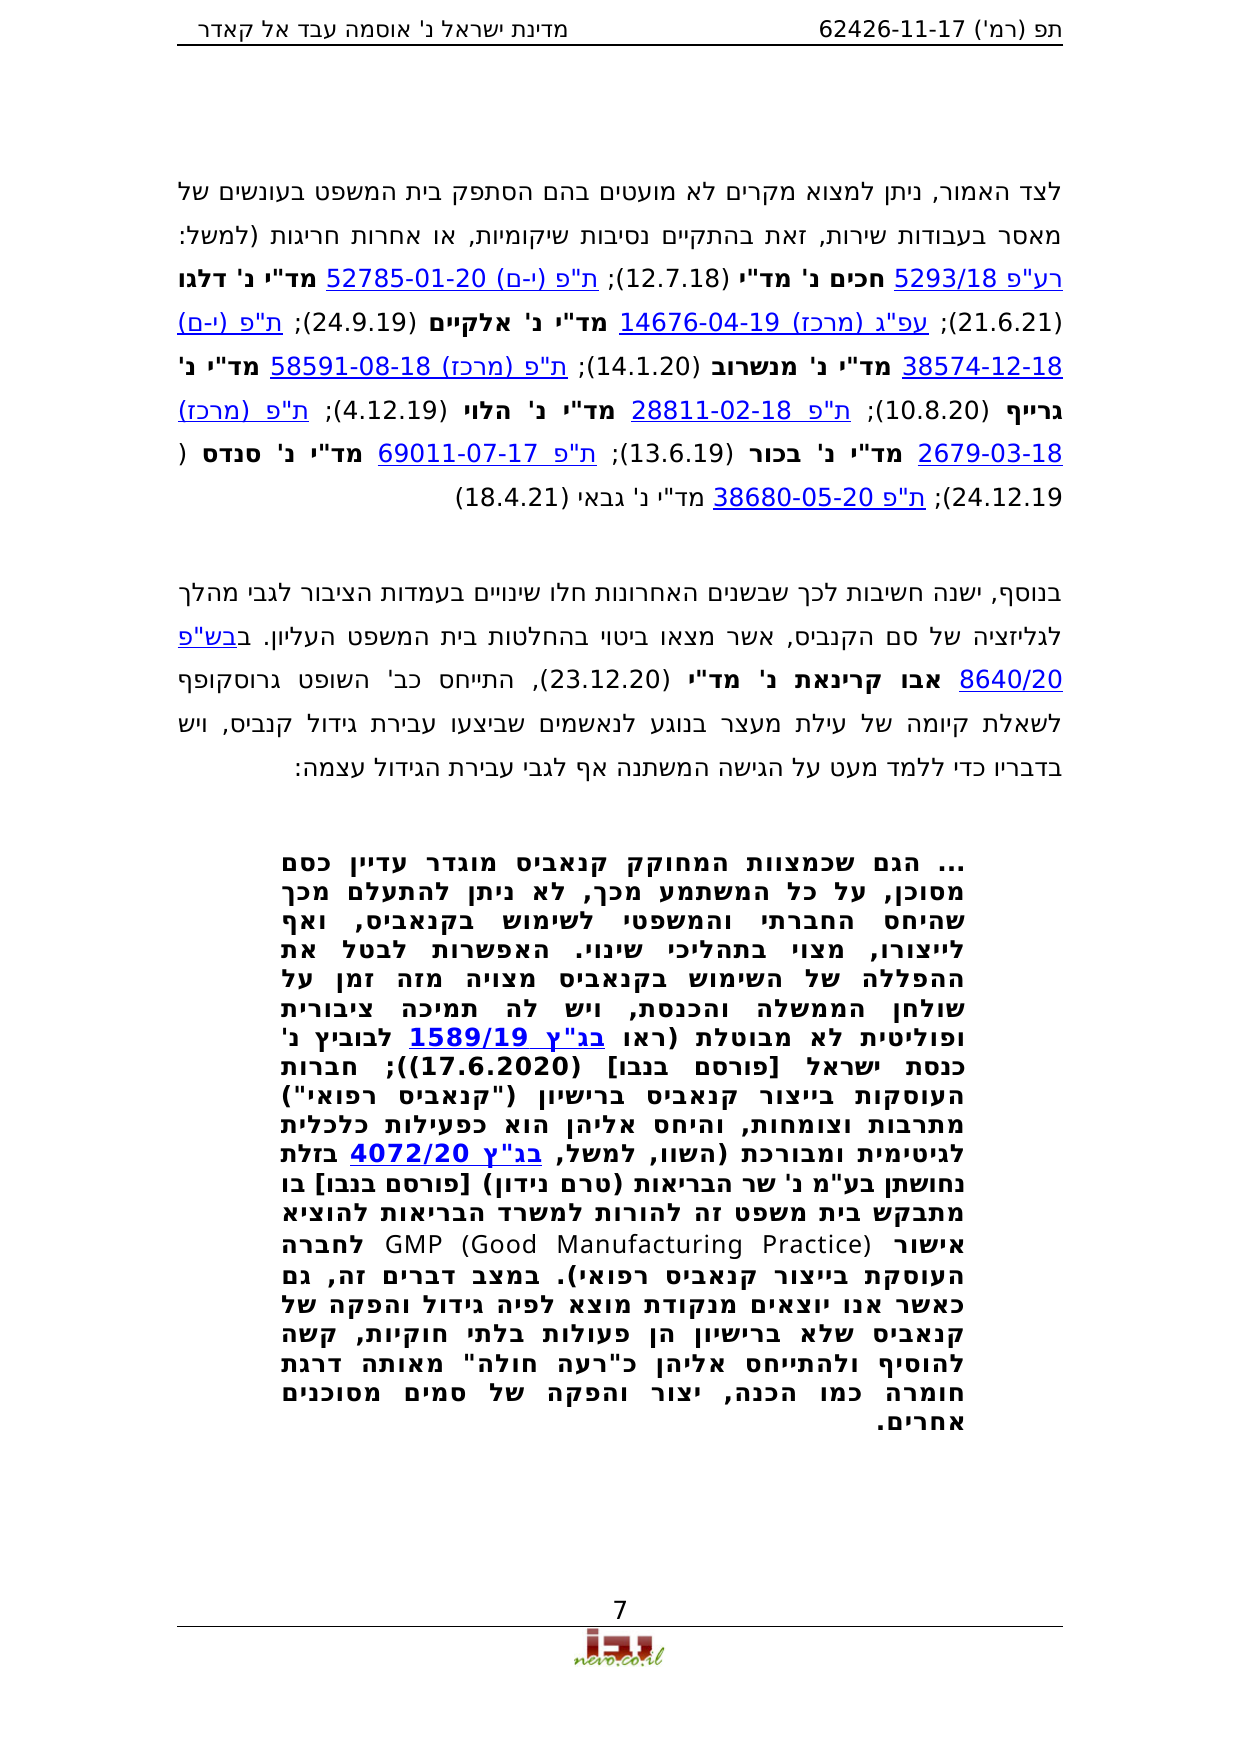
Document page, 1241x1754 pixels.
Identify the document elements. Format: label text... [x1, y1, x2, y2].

text בנוסף, ישנה חשיבות לכך שבשנים האחרונות חלו שינויים בעמדות הציבור לגבי מהלך לגליזציה של סם הקנביס, אשר מצאו ביטוי בהחלטות בית המשפט העליון. בבש"פ 8640/20 אבו קרינאת נ' מד"י (23.12.20), התייחס כב' השופט גרוסקופף לשאלת קיומה של עילת מעצר בנוגע לנאשמים שביצעו עבירת גידול קנביס, ויש בדבריו כדי ללמד מעט על הגישה המשתנה אף לגבי עבירת הגידול עצמה: [177, 578, 1063, 782]
list ... הגם שכמצוות המחוקק קנאביס מוגדר עדיין כסם מסוכן, על כל המשתמע מכך, לא ניתן להתעלם מכך שהיחס החברתי והמשפטי לשימוש בקנאביס, ואף לייצורו, מצוי בתהליכי שינוי. האפשרות לבטל את ההפללה של השימוש בקנאביס מצויה מזה זמן על שולחן הממשלה והכנסת, ויש לה תמיכה ציבורית ופוליטית לא מבוטלת (ראו בג"ץ 1589/19 לבוביץ נ' כנסת ישראל [פורסם בנבו] (17.6.2020)); חברות העוסקות בייצור קנאביס ברישיון ("קנאביס רפואי") מתרבות וצומחות, והיחס אליהן הוא כפעילות כלכלית לגיטימית ומבורכת (השוו, למשל, בג"ץ 4072/20 בזלת נחושתן בע"מ נ' שר הבריאות (טרם נידון) [פורסם בנבו] בו מתבקש בית משפט זה להורות למשרד הבריאות להוציא אישור GMP (Good Manufacturing Practice) לחברה העוסקת בייצור קנאביס רפואי). במצב דברים זה, גם כאשר אנו יוצאים מנקודת מוצא לפיה גידול והפקה של קנאביס שלא ברישיון הן פעולות בלתי חוקיות, קשה להוסיף ולהתייחס אליהן כ"רעה חולה" מאותה דרגת חומרה כמו הכנה, יצור והפקה של סמים מסוכנים אחרים. [281, 848, 966, 1436]
picture [574, 1628, 666, 1667]
text לצד האמור, ניתן למצוא מקרים לא מועטים בהם הסתפק בית המשפט בעונשים של מאסר בעבודות שירות, זאת בהתקיים נסיבות שיקומיות, או אחרות חריגות (למשל: רע"פ 5293/18 חכים נ' מד"י (12.7.18); ת"פ (י-ם) 52785-01-20 מד"י נ' דלגו (21.6.21); עפ"ג (מרכז) 14676-04-19 מד"י נ' אלקיים (24.9.19); ת"פ (י-ם) 38574-12-18 מד"י נ' מנשרוב (14.1.20); ת"פ (מרכז) 58591-08-18 מד"י נ' גרייף (10.8.20); ת"פ 28811-02-18 מד"י נ' הלוי (4.12.19); ת"פ (מרכז) 2679-03-18 מד"י נ' בכור (13.6.19); ת"פ 69011-07-17 מד"י נ' סנדס (24.12.19); ת"פ 38680-05-20 מד"י נ' גבאי (18.4.21) [177, 177, 1063, 513]
